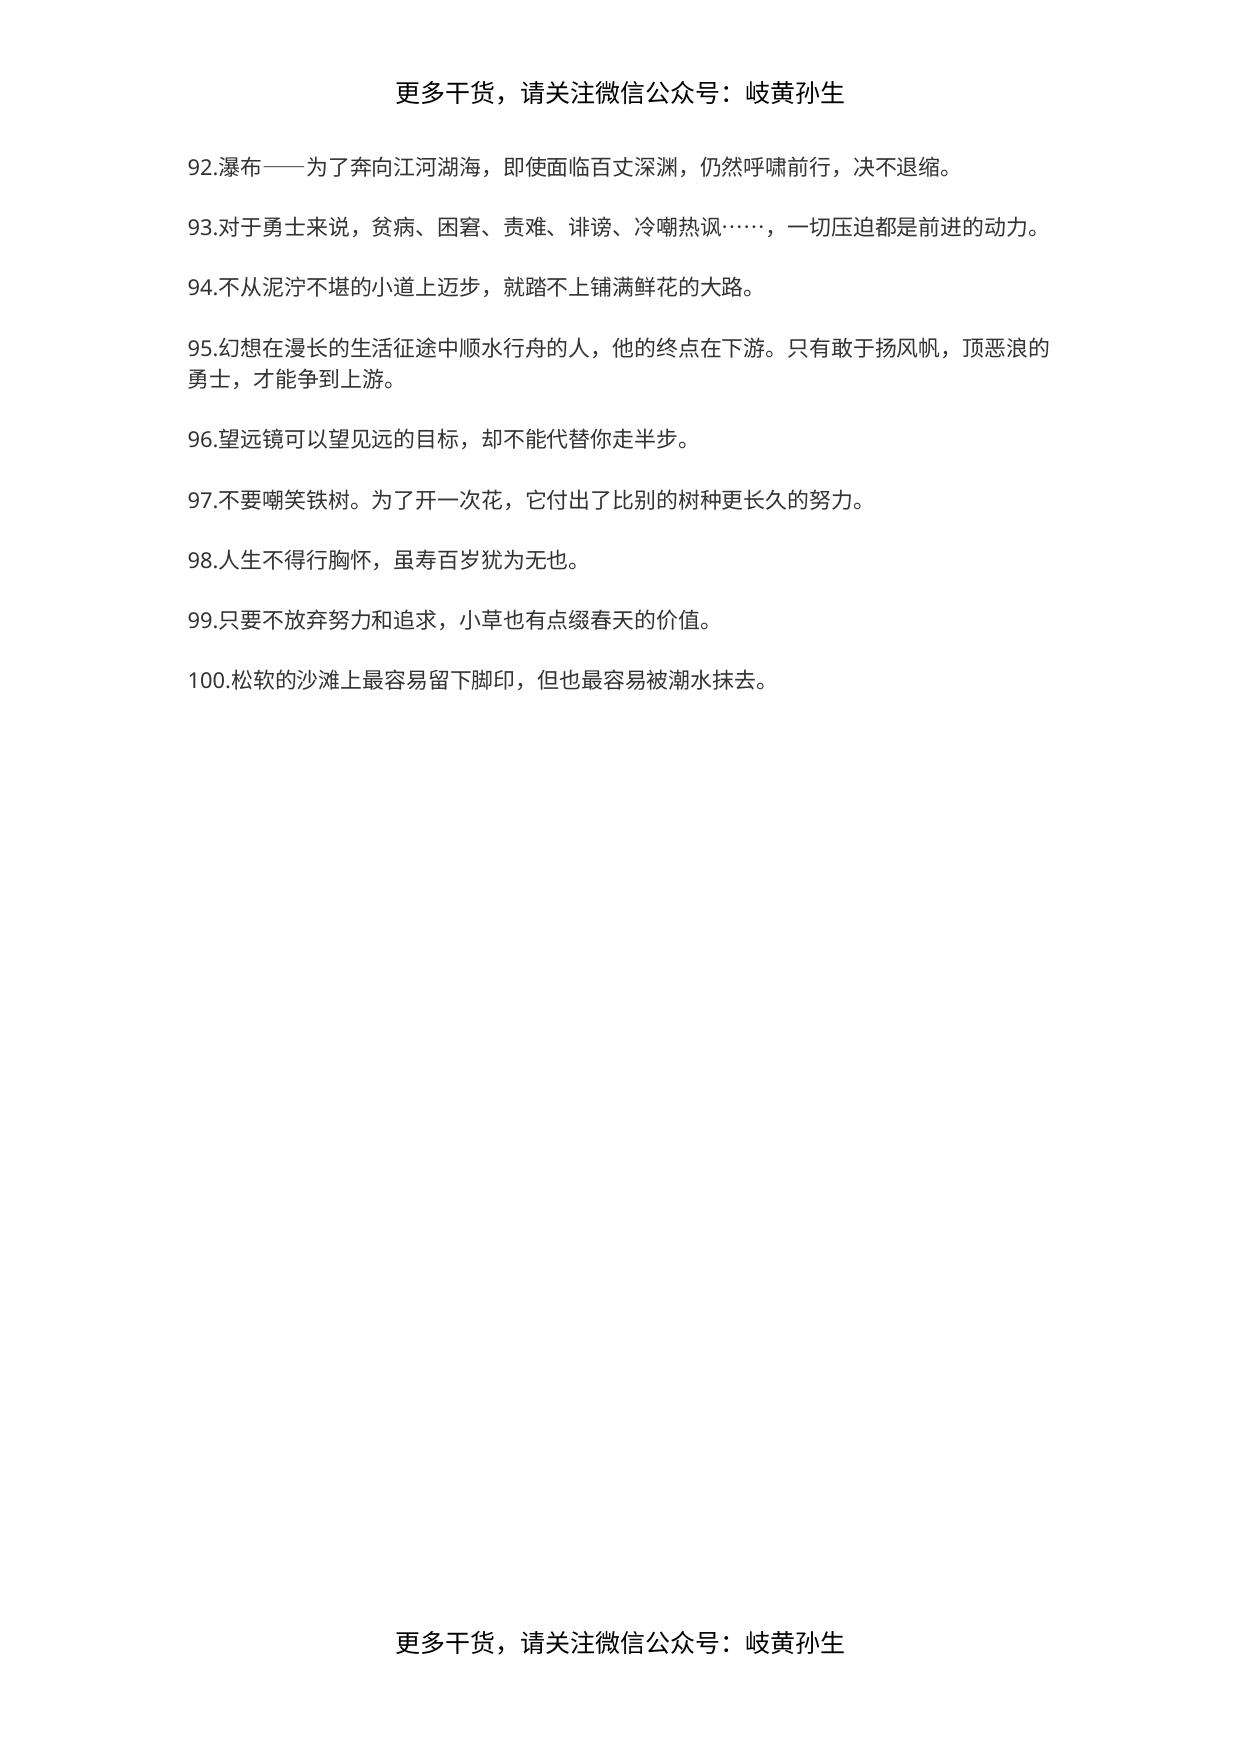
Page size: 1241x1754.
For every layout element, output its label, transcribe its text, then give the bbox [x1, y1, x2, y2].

text 97.不要嘲笑铁树。为了开一次花，它付出了比别的树种更长久的努力。 [187, 483, 1053, 514]
text 92.瀑布——为了奔向江河湖海，即使面临百丈深渊，仍然呼啸前行，决不退缩。 [187, 150, 1053, 182]
text 95.幻想在漫长的生活征途中顺水行舟的人，他的终点在下游。只有敢于扬风帆，顶恶浪的勇士，才能争到上游。 [187, 331, 1053, 394]
text 93.对于勇士来说，贫病、困窘、责难、诽谤、冷嘲热讽……，一切压迫都是前进的动力。 [187, 210, 1053, 242]
text 99.只要不放弃努力和追求，小草也有点缀春天的价值。 [187, 603, 1053, 635]
text 100.松软的沙滩上最容易留下脚印，但也最容易被潮水抹去。 [187, 663, 1053, 695]
text 94.不从泥泞不堪的小道上迈步，就踏不上铺满鲜花的大路。 [187, 270, 1053, 302]
text 98.人生不得行胸怀，虽寿百岁犹为无也。 [187, 543, 1053, 575]
text 96.望远镜可以望见远的目标，却不能代替你走半步。 [187, 422, 1053, 454]
